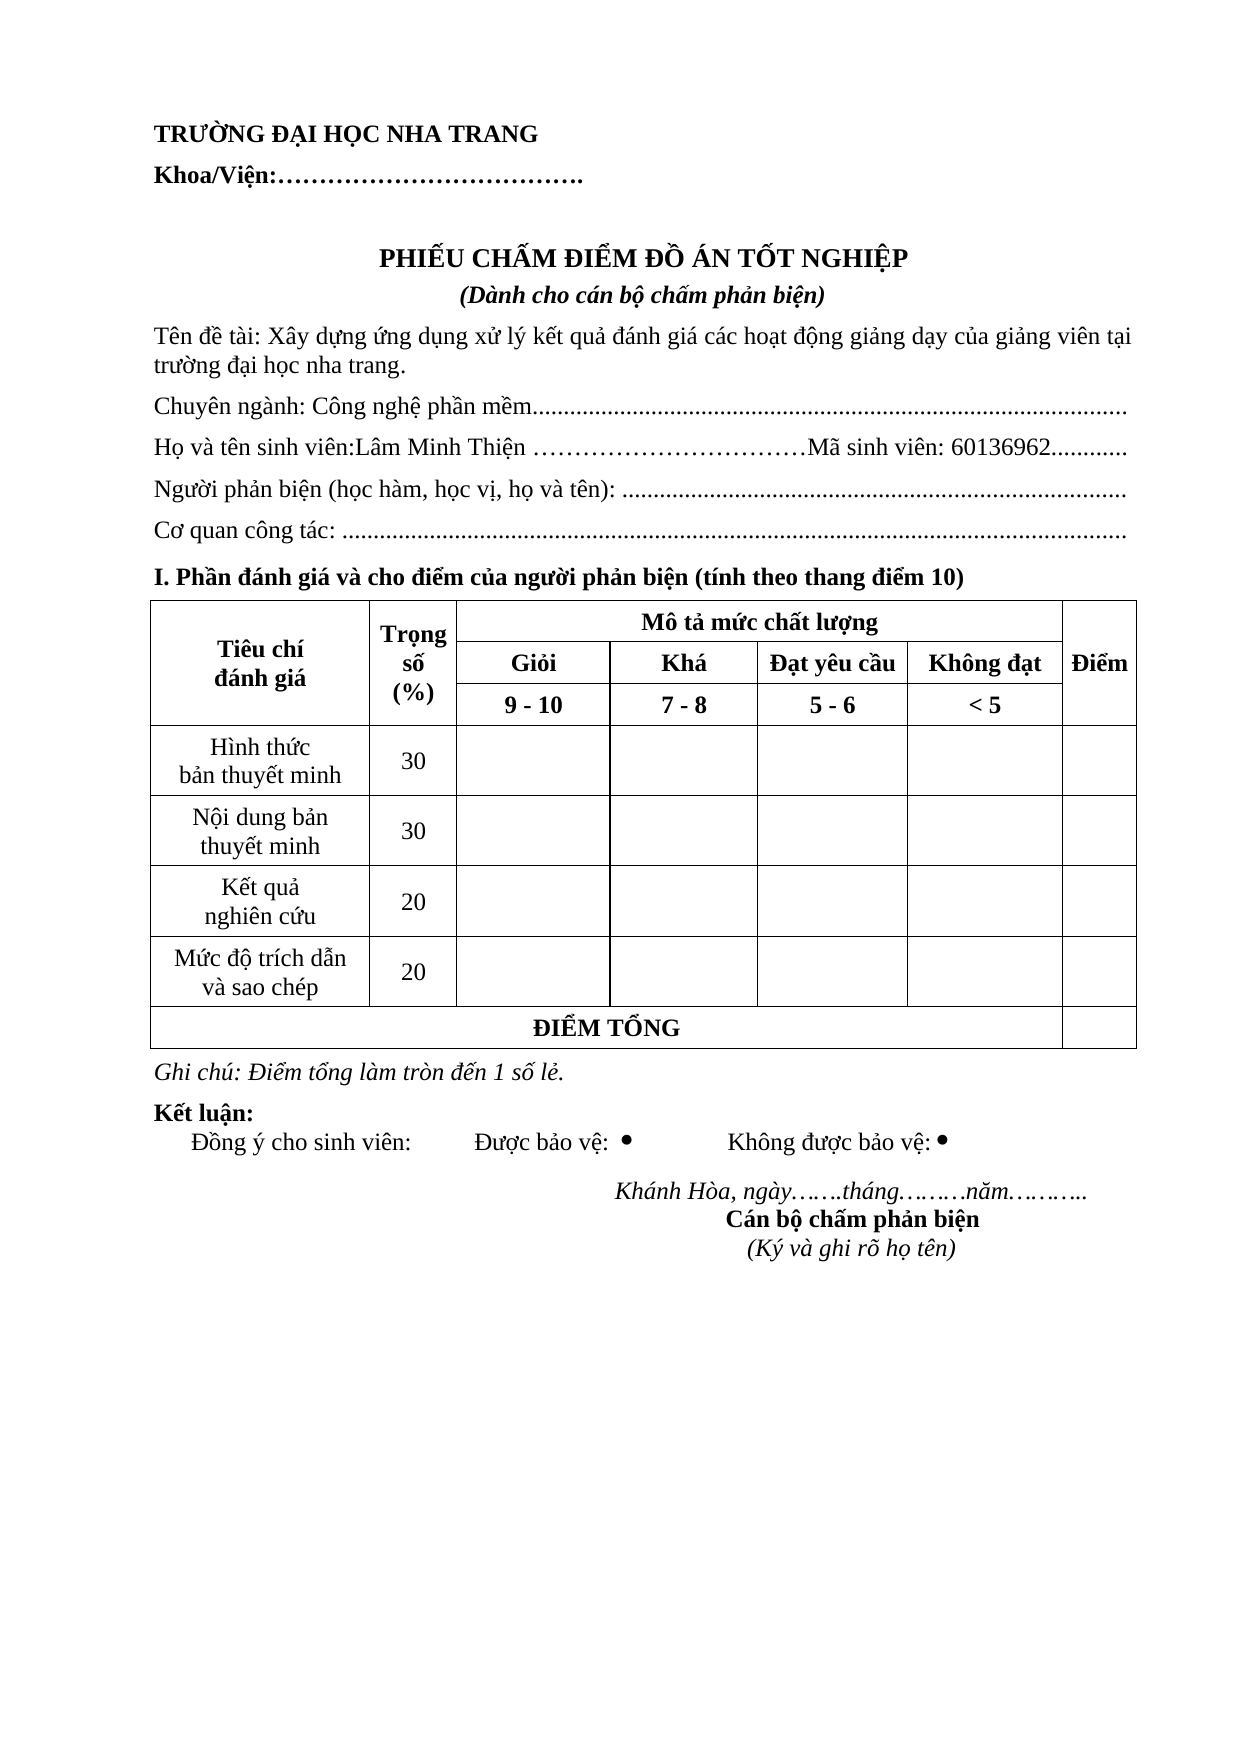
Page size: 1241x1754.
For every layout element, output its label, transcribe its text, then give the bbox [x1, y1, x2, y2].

table_cell 30 [370, 726, 456, 795]
text I. Phần đánh giá và cho điểm của người phản biện (tính theo thang điểm 10) [153, 562, 1134, 591]
text PHIẾU CHẤM ĐIỂM ĐỒ ÁN TỐT NGHIỆP [153, 243, 1134, 274]
table_cell Đạt yêu cầu [758, 642, 907, 683]
text TRƯỜNG ĐẠI HỌC NHA TRANG [153, 119, 1134, 148]
table_cell ĐIỂM TỔNG [151, 1007, 1062, 1048]
table_cell [758, 937, 907, 1006]
text Chuyên ngành: Công nghệ phần mềm [153, 391, 1134, 420]
table_cell [611, 937, 757, 1006]
table_header Trọng số (%) [370, 601, 456, 724]
table_cell 20 [370, 866, 456, 936]
table_cell [457, 726, 609, 795]
text (Dành cho cán bộ chấm phản biện) [153, 280, 1134, 309]
text Khánh Hòa, ngày…….tháng………năm……….. Cán bộ chấm phản biện (Ký và ghi rõ họ tên) [191, 1176, 1134, 1262]
table_cell [1063, 1007, 1136, 1048]
table_cell [457, 937, 609, 1006]
table_cell Nội dung bản thuyết minh [151, 796, 369, 865]
text Người phản biện (học hàm, học vị, họ và tên): [153, 474, 1134, 502]
table_cell Hình thức bản thuyết minh [151, 726, 369, 795]
table_cell < 5 [908, 684, 1062, 724]
table_cell [611, 796, 757, 865]
table_cell Giỏi [457, 642, 609, 683]
table_header Điểm [1063, 601, 1136, 724]
table_cell 30 [370, 796, 456, 865]
text Kết luận: [153, 1098, 1134, 1127]
table_cell 7 - 8 [611, 684, 757, 724]
table_cell [611, 866, 757, 936]
table_cell 20 [370, 937, 456, 1006]
table_cell Không đạt [908, 642, 1062, 683]
table_cell [758, 866, 907, 936]
table_cell 9 - 10 [457, 684, 609, 724]
table_cell [908, 726, 1062, 795]
table_cell [758, 726, 907, 795]
table_cell [908, 796, 1062, 865]
text Họ và tên sinh viên:Lâm Minh Thiện ……………………………Mã sinh viên: 60136962 [153, 432, 1134, 461]
table_cell [457, 866, 609, 936]
table_header Tiêu chí đánh giá [151, 601, 369, 724]
table_cell [908, 937, 1062, 1006]
table_cell Khá [611, 642, 757, 683]
table_cell [1063, 937, 1136, 1006]
text Ghi chú: Điểm tổng làm tròn đến 1 số lẻ. [153, 1057, 1134, 1086]
table_cell [1063, 796, 1136, 865]
table_cell Mức độ trích dẫn và sao chép [151, 937, 369, 1006]
table_cell [1063, 726, 1136, 795]
table_cell 5 - 6 [758, 684, 907, 724]
text Khoa/Viện:………………………………. [153, 160, 1134, 189]
table_cell Kết quả nghiên cứu [151, 866, 369, 936]
table_cell [908, 866, 1062, 936]
table_cell [611, 726, 757, 795]
text Tên đề tài: Xây dựng ứng dụng xử lý kết quả đánh giá các hoạt động giảng dạy của giảng viên tại trường đại học nha trang. [153, 321, 1134, 379]
text Cơ quan công tác: [153, 515, 1134, 544]
text Đồng ý cho sinh viên: Được bảo vệ: Không được bảo vệ: [191, 1127, 1134, 1157]
table_cell [1063, 866, 1136, 936]
table_cell [457, 796, 609, 865]
table_cell [758, 796, 907, 865]
table_header Mô tả mức chất lượng [457, 601, 1062, 641]
